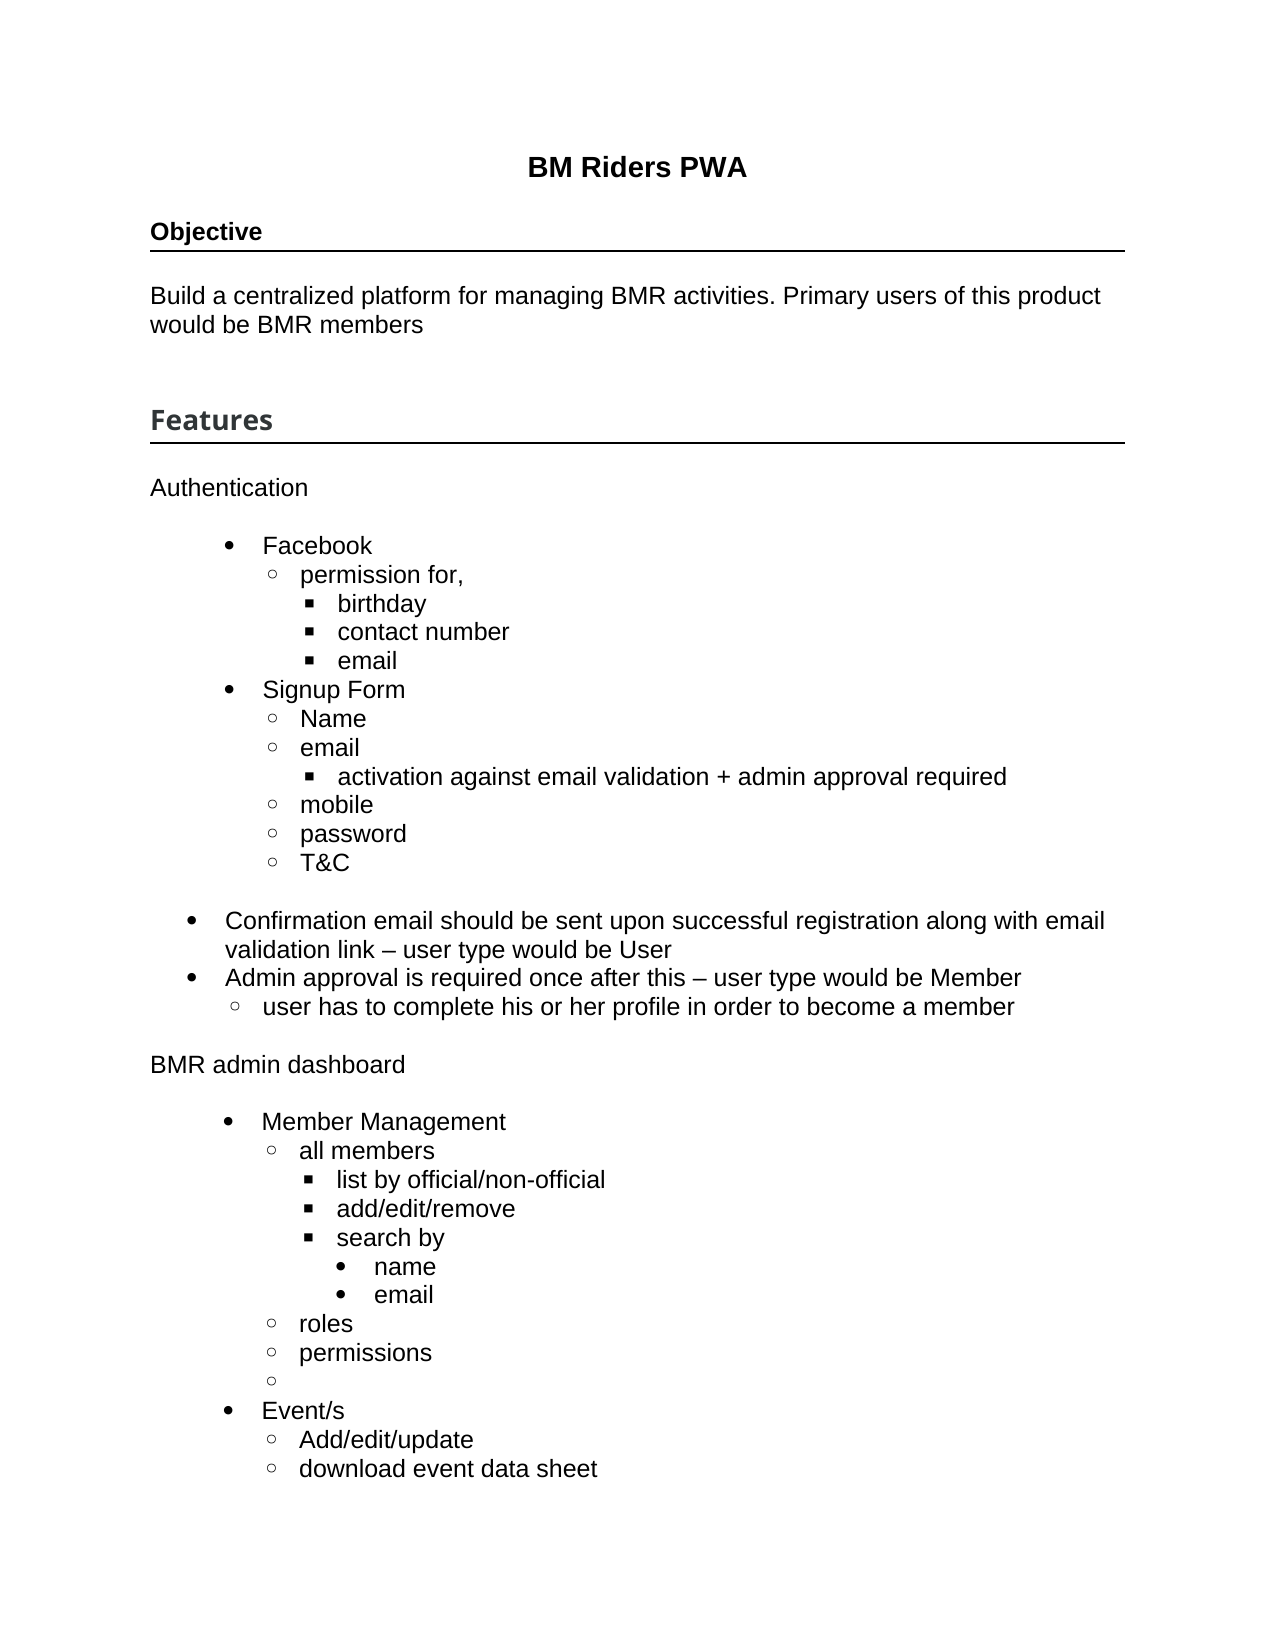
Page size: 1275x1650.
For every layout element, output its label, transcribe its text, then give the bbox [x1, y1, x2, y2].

list Add/edit/update [261, 1425, 1125, 1454]
list permissions [261, 1338, 1125, 1367]
list all members [261, 1136, 1125, 1165]
list roles [261, 1309, 1125, 1338]
list add/edit/remove [299, 1194, 1125, 1223]
list permission for, [262, 560, 1125, 588]
list contact number [300, 617, 1125, 646]
list search by [299, 1223, 1125, 1252]
text BMR admin dashboard [150, 1050, 1125, 1079]
text BM Riders PWA [150, 150, 1125, 183]
list T&C [262, 848, 1125, 877]
text Objective [150, 217, 1125, 250]
text Authentication [150, 473, 1125, 502]
list email [300, 646, 1125, 675]
subtitle Features [150, 400, 1125, 442]
list Confirmation email should be sent upon successful registration along with email validation link – user type would be User [187, 906, 1125, 963]
list Admin approval is required once after this – user type would be Member [187, 963, 1125, 992]
list email [336, 1281, 1125, 1309]
text Build a centralized platform for managing BMR activities. Primary users of this product would be BMR members [150, 281, 1125, 338]
list name [336, 1252, 1125, 1281]
list birthday [300, 588, 1125, 617]
list mobile [262, 791, 1125, 819]
list Member Management [224, 1107, 1125, 1136]
list list by official/non-official [299, 1165, 1125, 1194]
list Name [262, 704, 1125, 733]
list download event data sheet [261, 1454, 1125, 1482]
list user has to complete his or her profile in order to become a member [225, 992, 1125, 1021]
list Facebook [225, 531, 1125, 560]
list Signup Form [225, 675, 1125, 704]
list activation against email validation + admin approval required [300, 762, 1125, 791]
list email [262, 733, 1125, 762]
list password [262, 819, 1125, 848]
list Event/s [224, 1396, 1125, 1425]
